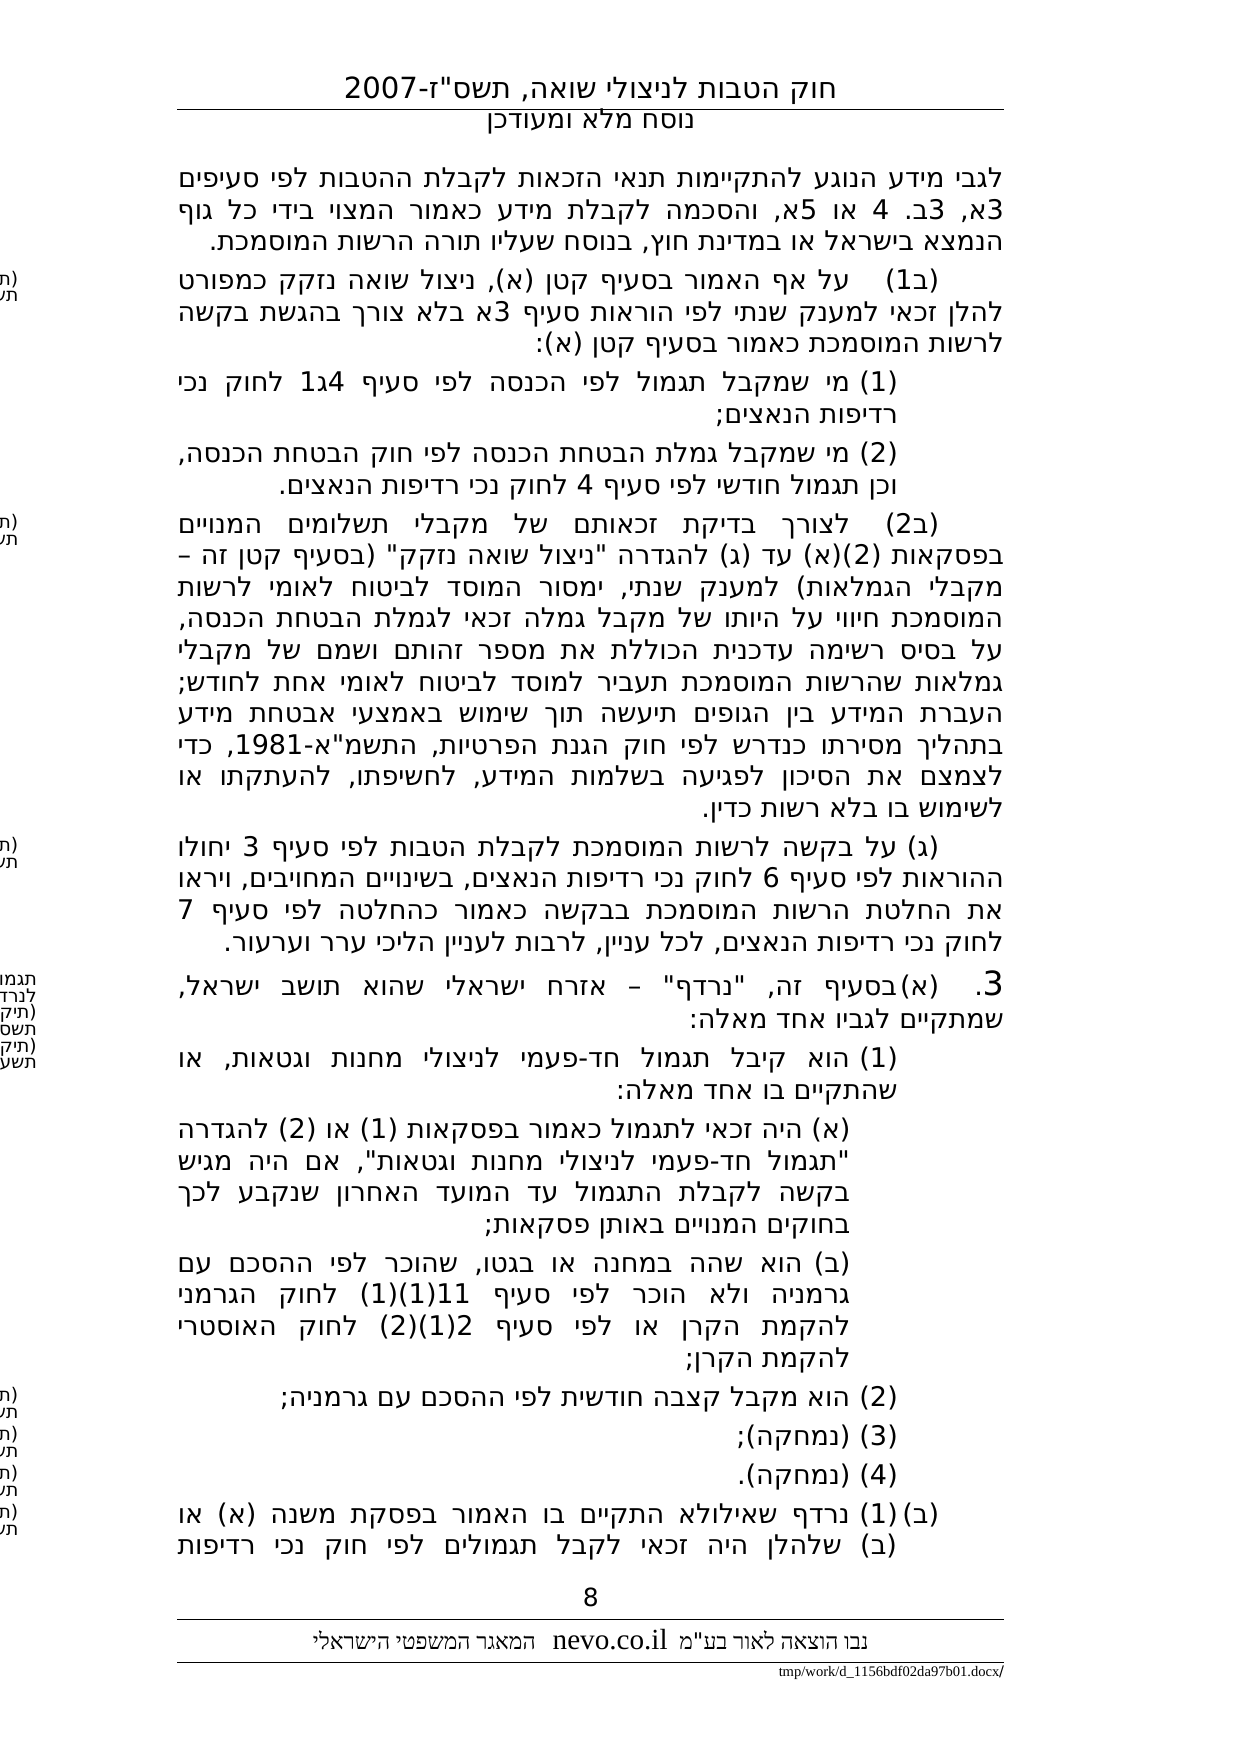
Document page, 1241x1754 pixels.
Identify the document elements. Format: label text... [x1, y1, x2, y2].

text (3) (נמחקה); [177, 1420, 898, 1452]
text (ב) לבקשה כאמור בסעיף קטן (א) יצורף טופס ויתור על סודיות לגבי מידע הנוגע להתקיימות תנאי הזכאות לקבלת ההטבות לפי סעיפים 3א, 3ב. 4 או 5א, והסכמה לקבלת מידע כאמור המצוי בידי כל גוף הנמצא בישראל או במדינת חוץ, בנוסח שעליו תורה הרשות המוסמכת. [177, 162, 1004, 257]
text 3. (א) בסעיף זה, "נרדף" – אזרח ישראלי שהוא תושב ישראל, שמתקיים לגביו אחד מאלה: [177, 965, 1004, 1035]
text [177, 1498, 1004, 1561]
text (2) הוא מקבל קצבה חודשית לפי ההסכם עם גרמניה; [177, 1381, 898, 1412]
text (ב) הוא שהה במחנה או בגטו, שהוכר לפי ההסכם עם גרמניה ולא הוכר לפי סעיף 11(1)(1) לחוק הגרמני להקמת הקרן או לפי סעיף 2(1)(2) לחוק האוסטרי להקמת הקרן; [177, 1247, 851, 1373]
text (א) היה זכאי לתגמול כאמור בפסקאות (1) או (2) להגדרה "תגמול חד-פעמי לניצולי מחנות וגטאות", אם היה מגיש בקשה לקבלת התגמול עד המועד האחרון שנקבע לכך בחוקים המנויים באותן פסקאות; [177, 1113, 851, 1240]
text (4) (נמחקה). [177, 1459, 898, 1491]
text (1) הוא קיבל תגמול חד-פעמי לניצולי מחנות וגטאות, או שהתקיים בו אחד מאלה: [177, 1043, 898, 1106]
text (1) מי שמקבל תגמול לפי הכנסה לפי סעיף 4ג1 לחוק נכי רדיפות הנאצים; [177, 367, 898, 430]
text (ג) על בקשה לרשות המוסמכת לקבלת הטבות לפי סעיף 3 יחולו ההוראות לפי סעיף 6 לחוק נכי רדיפות הנאצים, בשינויים המחויבים, ויראו את החלטת הרשות המוסמכת בבקשה כאמור כהחלטה לפי סעיף 7 לחוק נכי רדיפות הנאצים, לכל עניין, לרבות לעניין הליכי ערר וערעור. [177, 831, 1004, 957]
text (2) מי שמקבל גמלת הבטחת הכנסה לפי חוק הבטחת הכנסה, וכן תגמול חודשי לפי סעיף 4 לחוק נכי רדיפות הנאצים. [177, 437, 898, 501]
text (ב1) על אף האמור בסעיף קטן (א), ניצול שואה נזקק כמפורט להלן זכאי למענק שנתי לפי הוראות סעיף 3א בלא צורך בהגשת בקשה לרשות המוסמכת כאמור בסעיף קטן (א): [177, 264, 1004, 359]
text (ב2) לצורך בדיקת זכאותם של מקבלי תשלומים המנויים בפסקאות (2)(א) עד (ג) להגדרה "ניצול שואה נזקק" (בסעיף קטן זה – מקבלי הגמלאות) למענק שנתי, ימסור המוסד לביטוח לאומי לרשות המוסמכת חיווי על היותו של מקבל גמלה זכאי לגמלת הבטחת הכנסה, על בסיס רשימה עדכנית הכוללת את מספר זהותם ושמם של מקבלי גמלאות שהרשות המוסמכת תעביר למוסד לביטוח לאומי אחת לחודש; העברת המידע בין הגופים תיעשה תוך שימוש באמצעי אבטחת מידע בתהליך מסירתו כנדרש לפי חוק הגנת הפרטיות, התשמ"א-1981, כדי לצמצם את הסיכון לפגיעה בשלמות המידע, לחשיפתו, להעתקתו או לשימוש בו בלא רשות כדין. [177, 508, 1004, 824]
